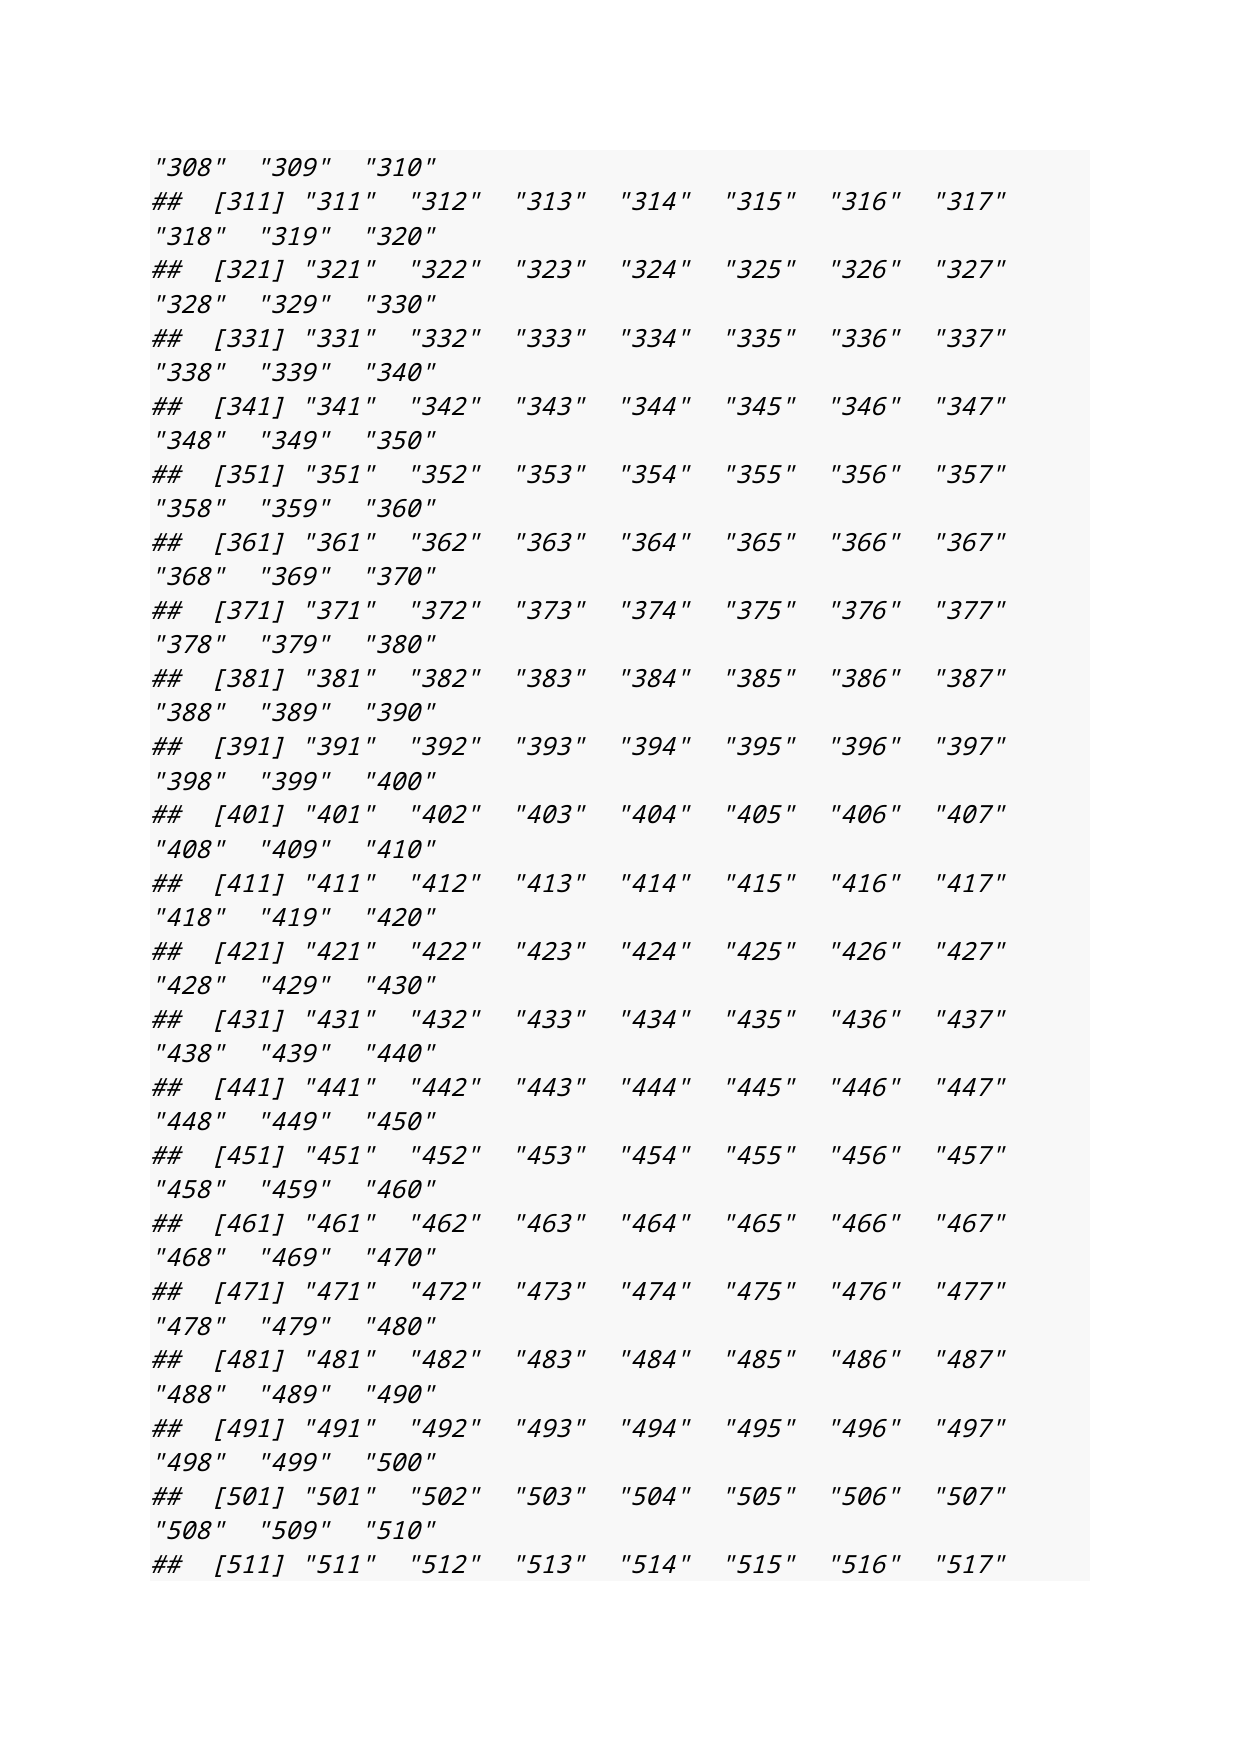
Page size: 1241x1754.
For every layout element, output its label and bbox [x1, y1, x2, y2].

text [150, 150, 1090, 1581]
